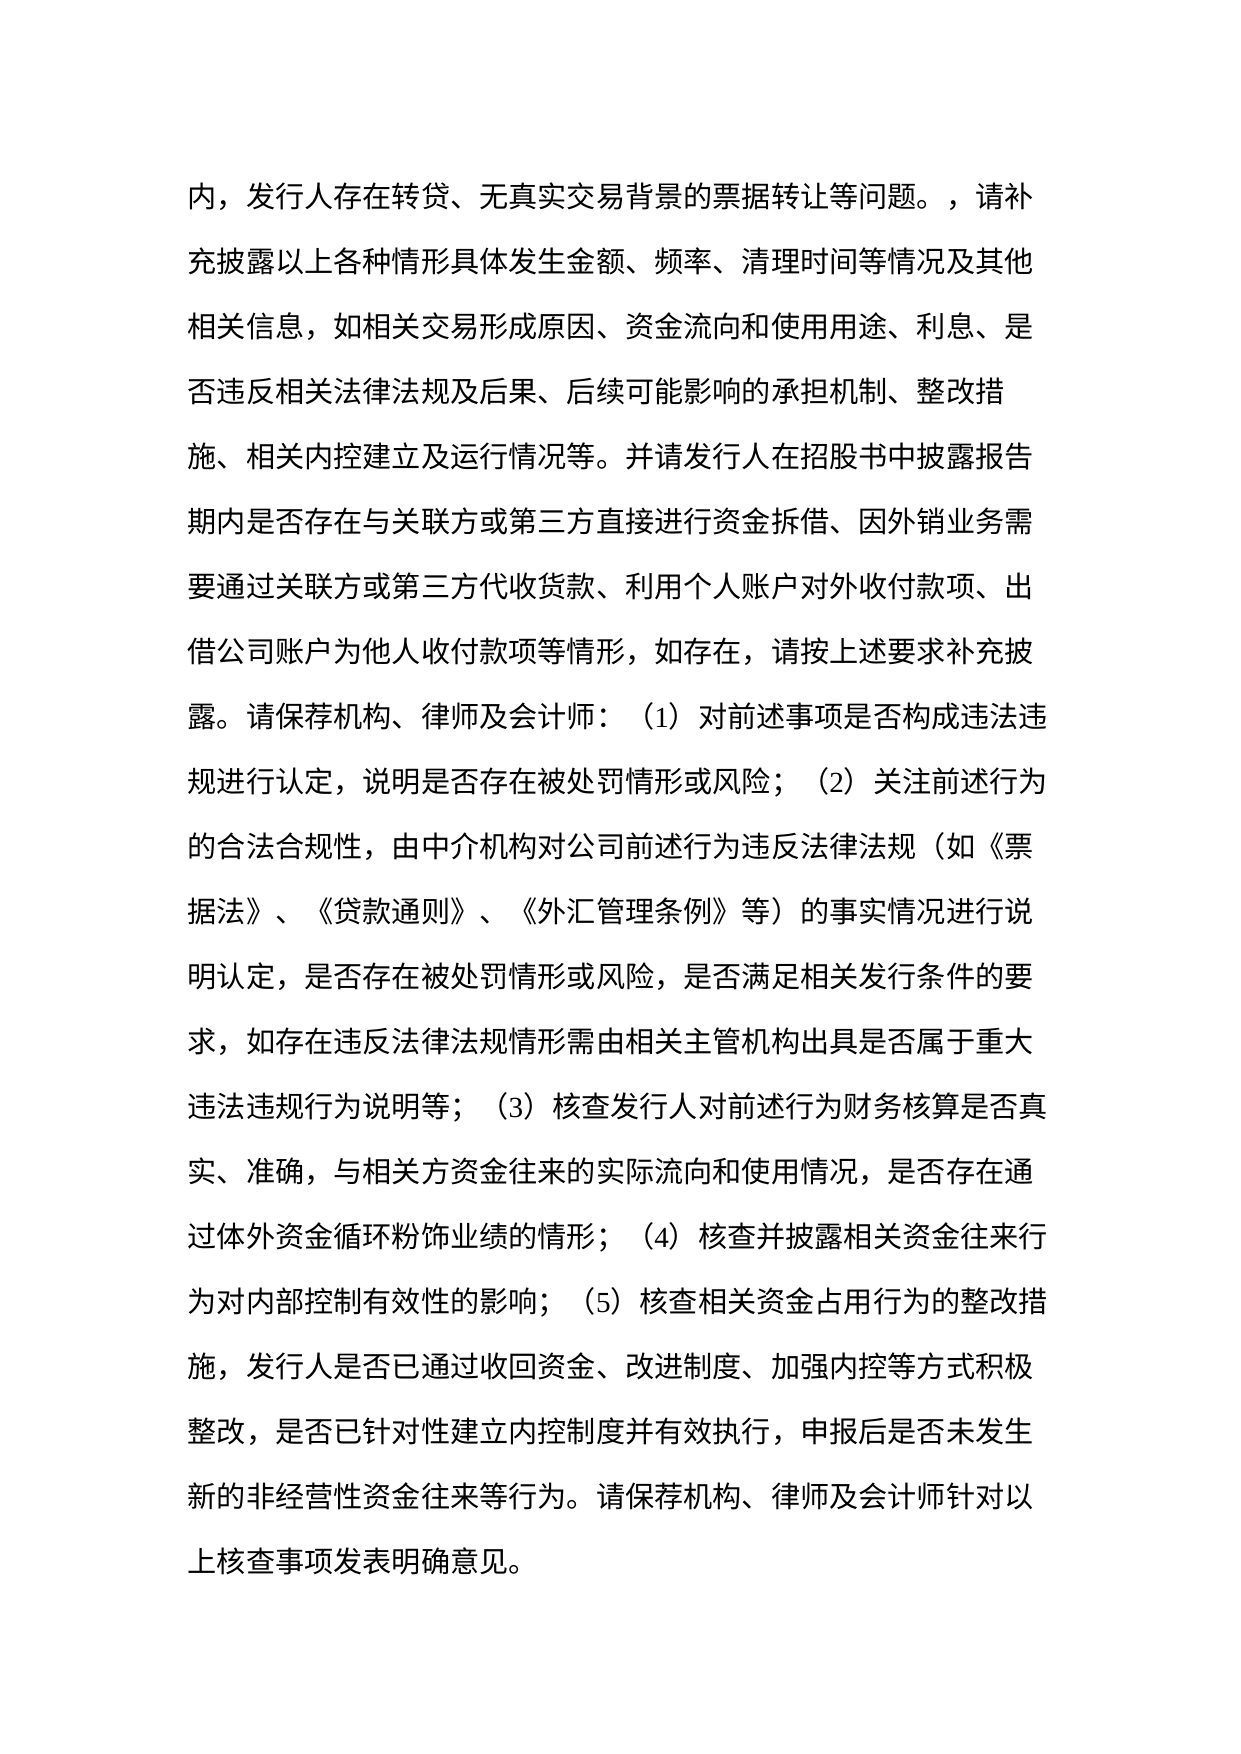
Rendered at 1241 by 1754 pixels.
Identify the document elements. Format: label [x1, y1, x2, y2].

text [187, 162, 1053, 1592]
